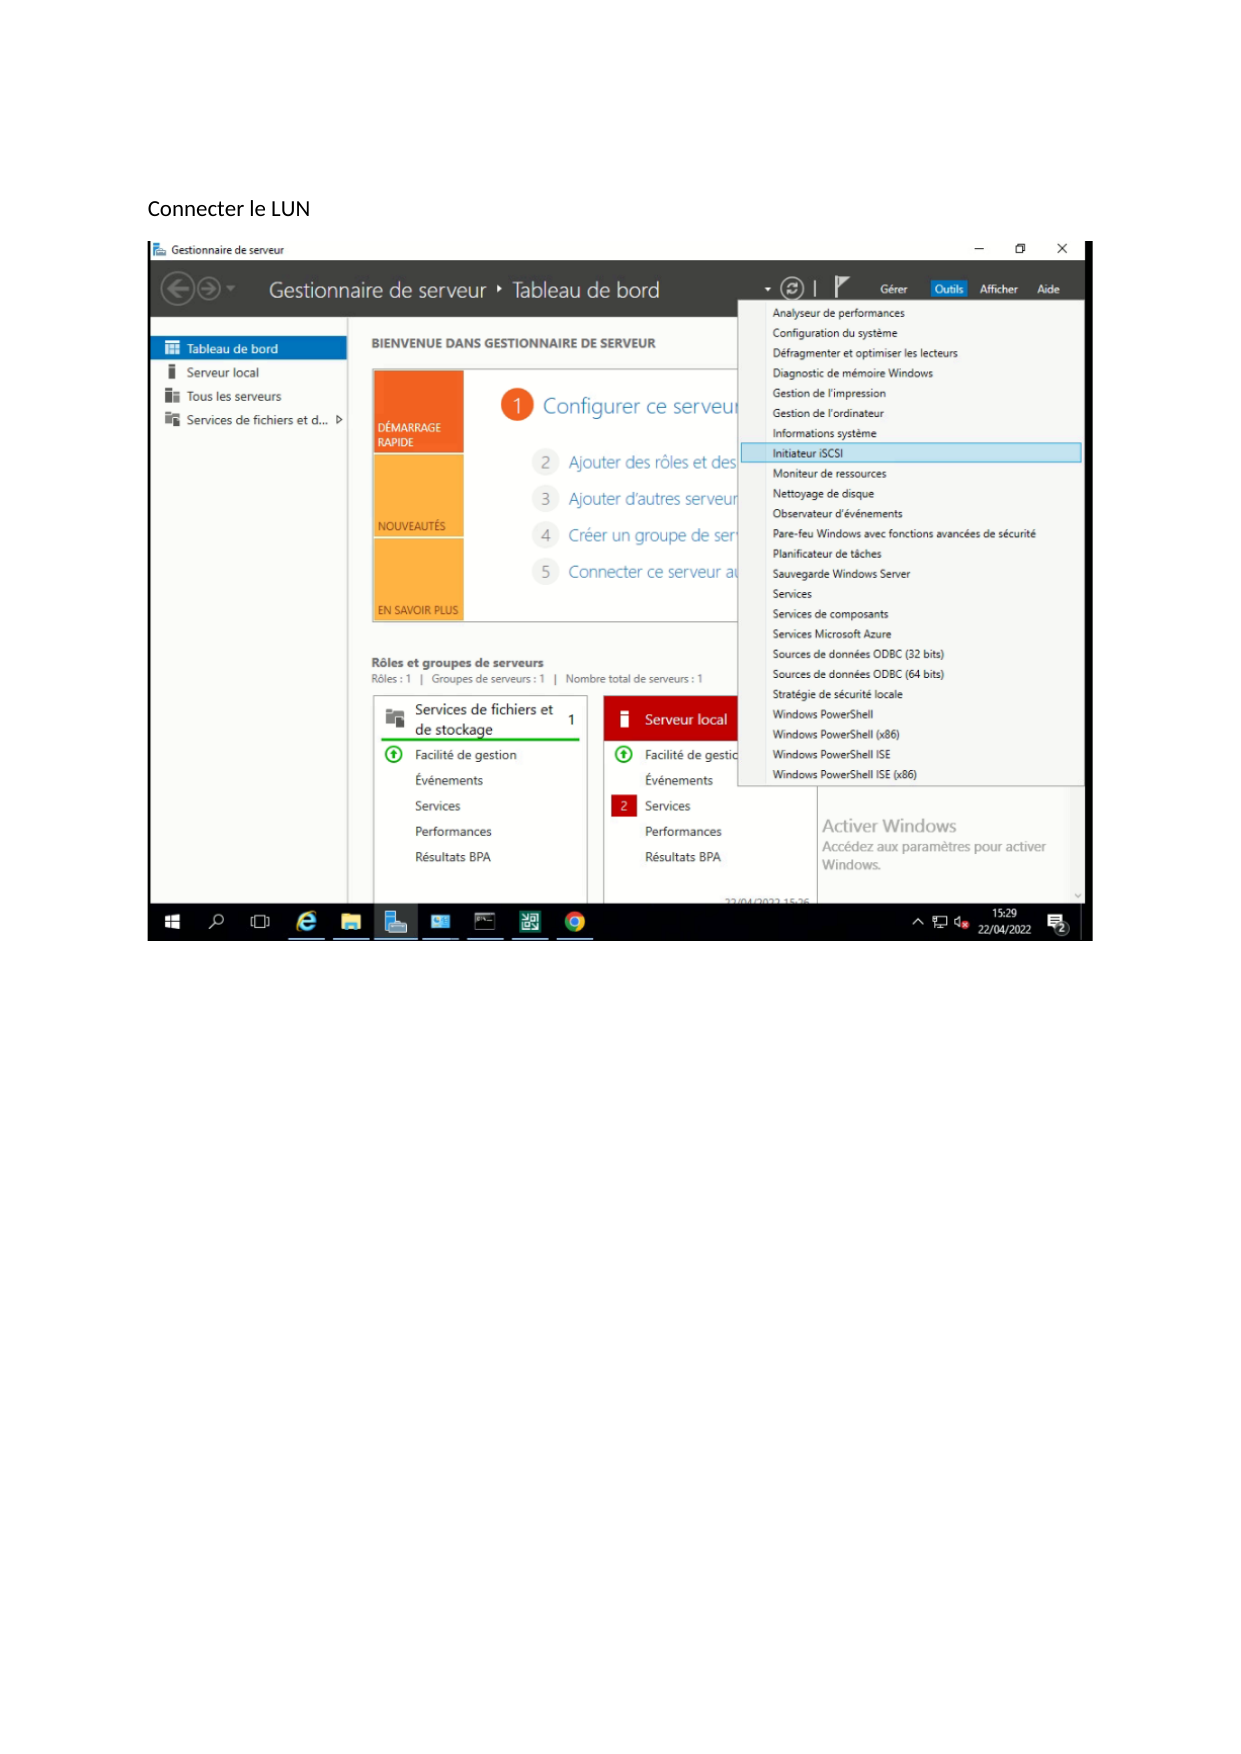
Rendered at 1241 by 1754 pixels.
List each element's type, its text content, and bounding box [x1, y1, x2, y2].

text Connecter le LUN [148, 194, 1093, 222]
picture [147, 241, 1093, 941]
